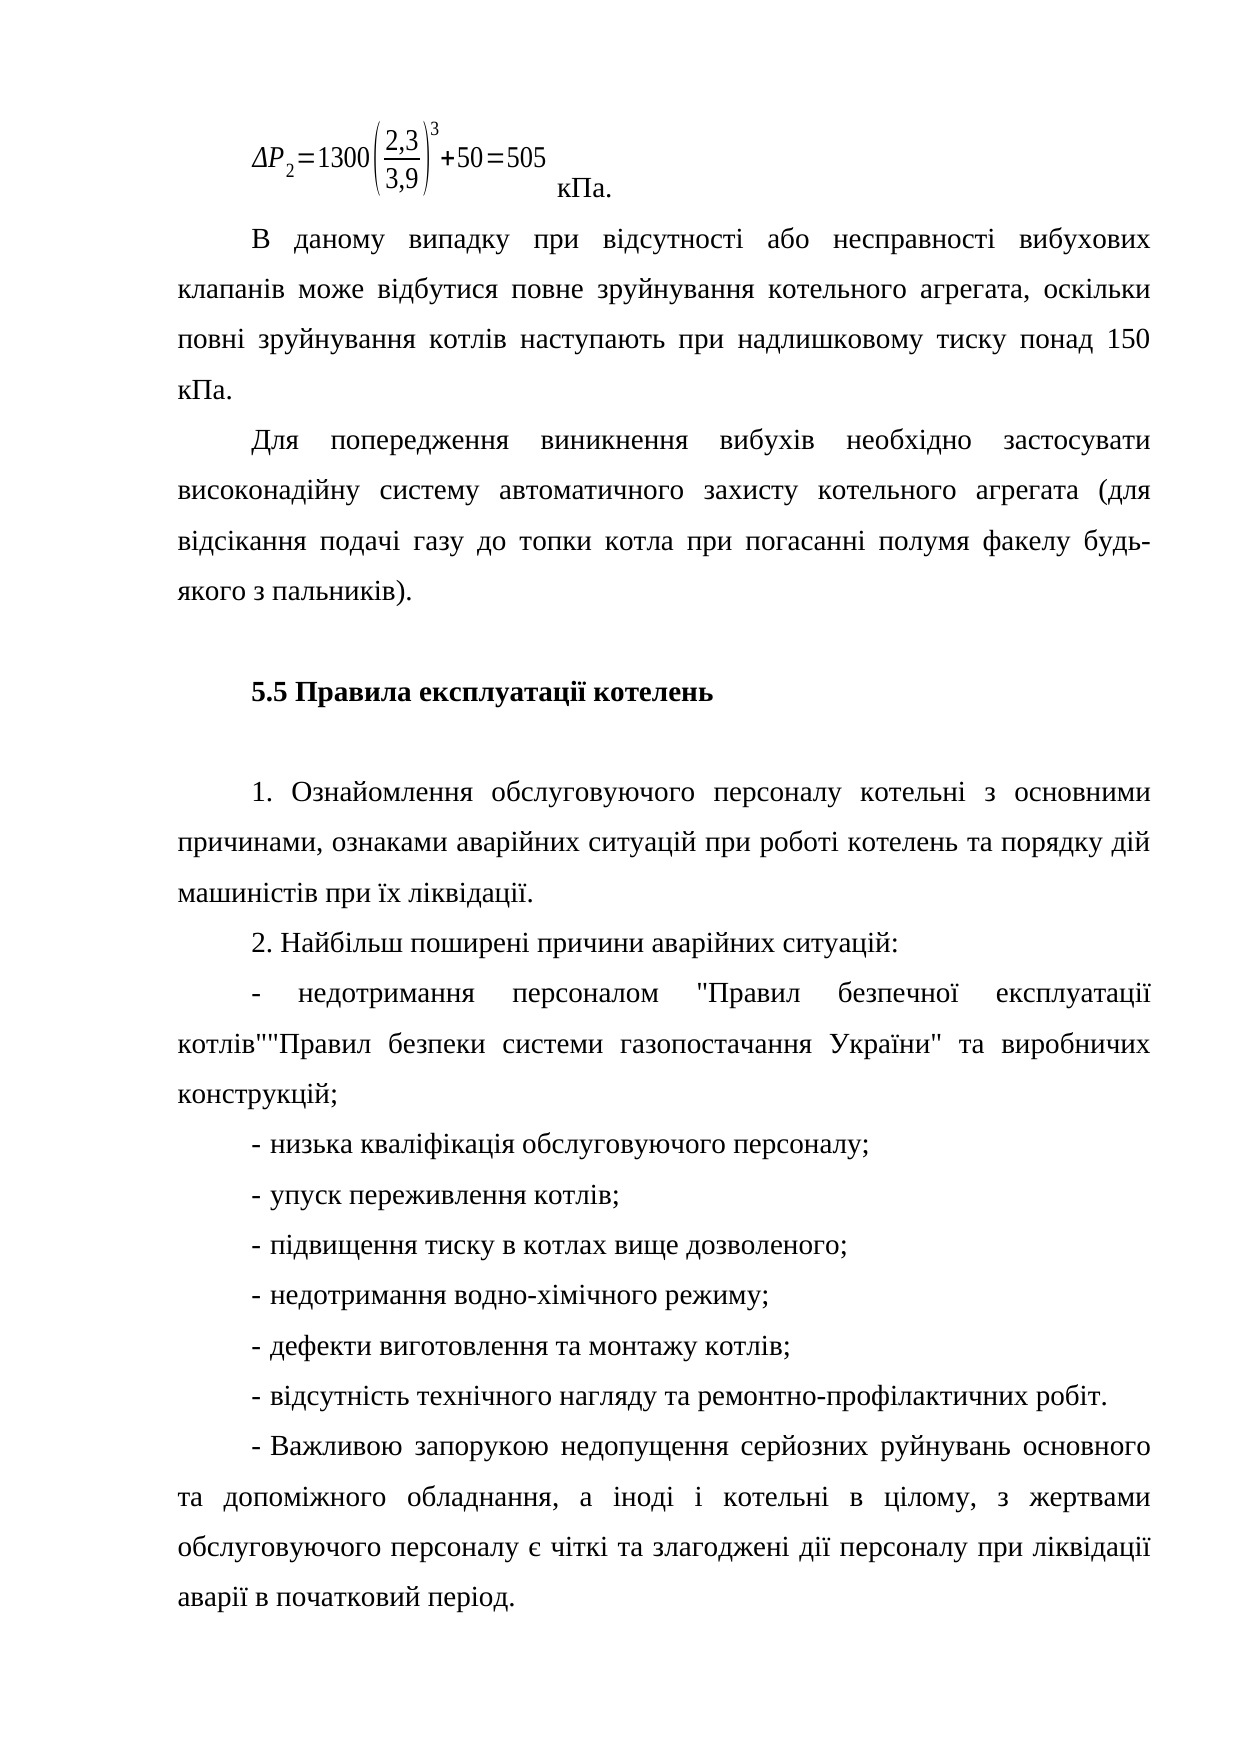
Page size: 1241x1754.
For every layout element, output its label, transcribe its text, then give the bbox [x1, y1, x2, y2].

list дефекти виготовлення та монтажу котлів; [177, 1328, 1152, 1361]
list низька кваліфікація обслуговуючого персоналу; [177, 1126, 1152, 1160]
list упуск переживлення котлів; [177, 1177, 1152, 1210]
text - недотримання персоналом "Правил безпечної експлуатації котлів""Правил безпеки системи газопостачання України" та виробничих конструкцій; [177, 976, 1152, 1110]
list підвищення тиску в котлах вище дозволеного; [177, 1227, 1152, 1261]
text 5.5 Правила експлуатації котелень [177, 674, 1152, 707]
text Для попередження виникнення вибухів необхідно застосувати високонадійну систему автоматичного захисту котельного агрегата (для відсікання подачі газу до топки котла при погасанні полумя факелу будь-якого з пальників). [177, 422, 1152, 607]
text 1. Ознайомлення обслуговуючого персоналу котельні з основними причинами, ознаками аварійних ситуацій при роботі котелень та порядку дій машиністів при їх ліквідації. [177, 774, 1152, 908]
text кПа. [177, 118, 1152, 204]
list Важливою запорукою недопущення серйозних руйнувань основного та допоміжного обладнання, а іноді і котельні в цілому, з жертвами обслуговуючого персоналу є чіткі та злагоджені дії персоналу при ліквідації аварії в початковий період. [177, 1428, 1152, 1613]
text 2. Найбільш поширені причини аварійних ситуацій: [177, 925, 1152, 959]
list відсутність технічного нагляду та ремонтно-профілактичних робіт. [177, 1378, 1152, 1412]
list недотримання водно-хімічного режиму; [177, 1277, 1152, 1311]
text В даному випадку при відсутності або несправності вибухових клапанів може відбутися повне зруйнування котельного агрегата, оскільки повні зруйнування котлів наступають при надлишковому тиску понад 150 кПа. [177, 221, 1152, 405]
